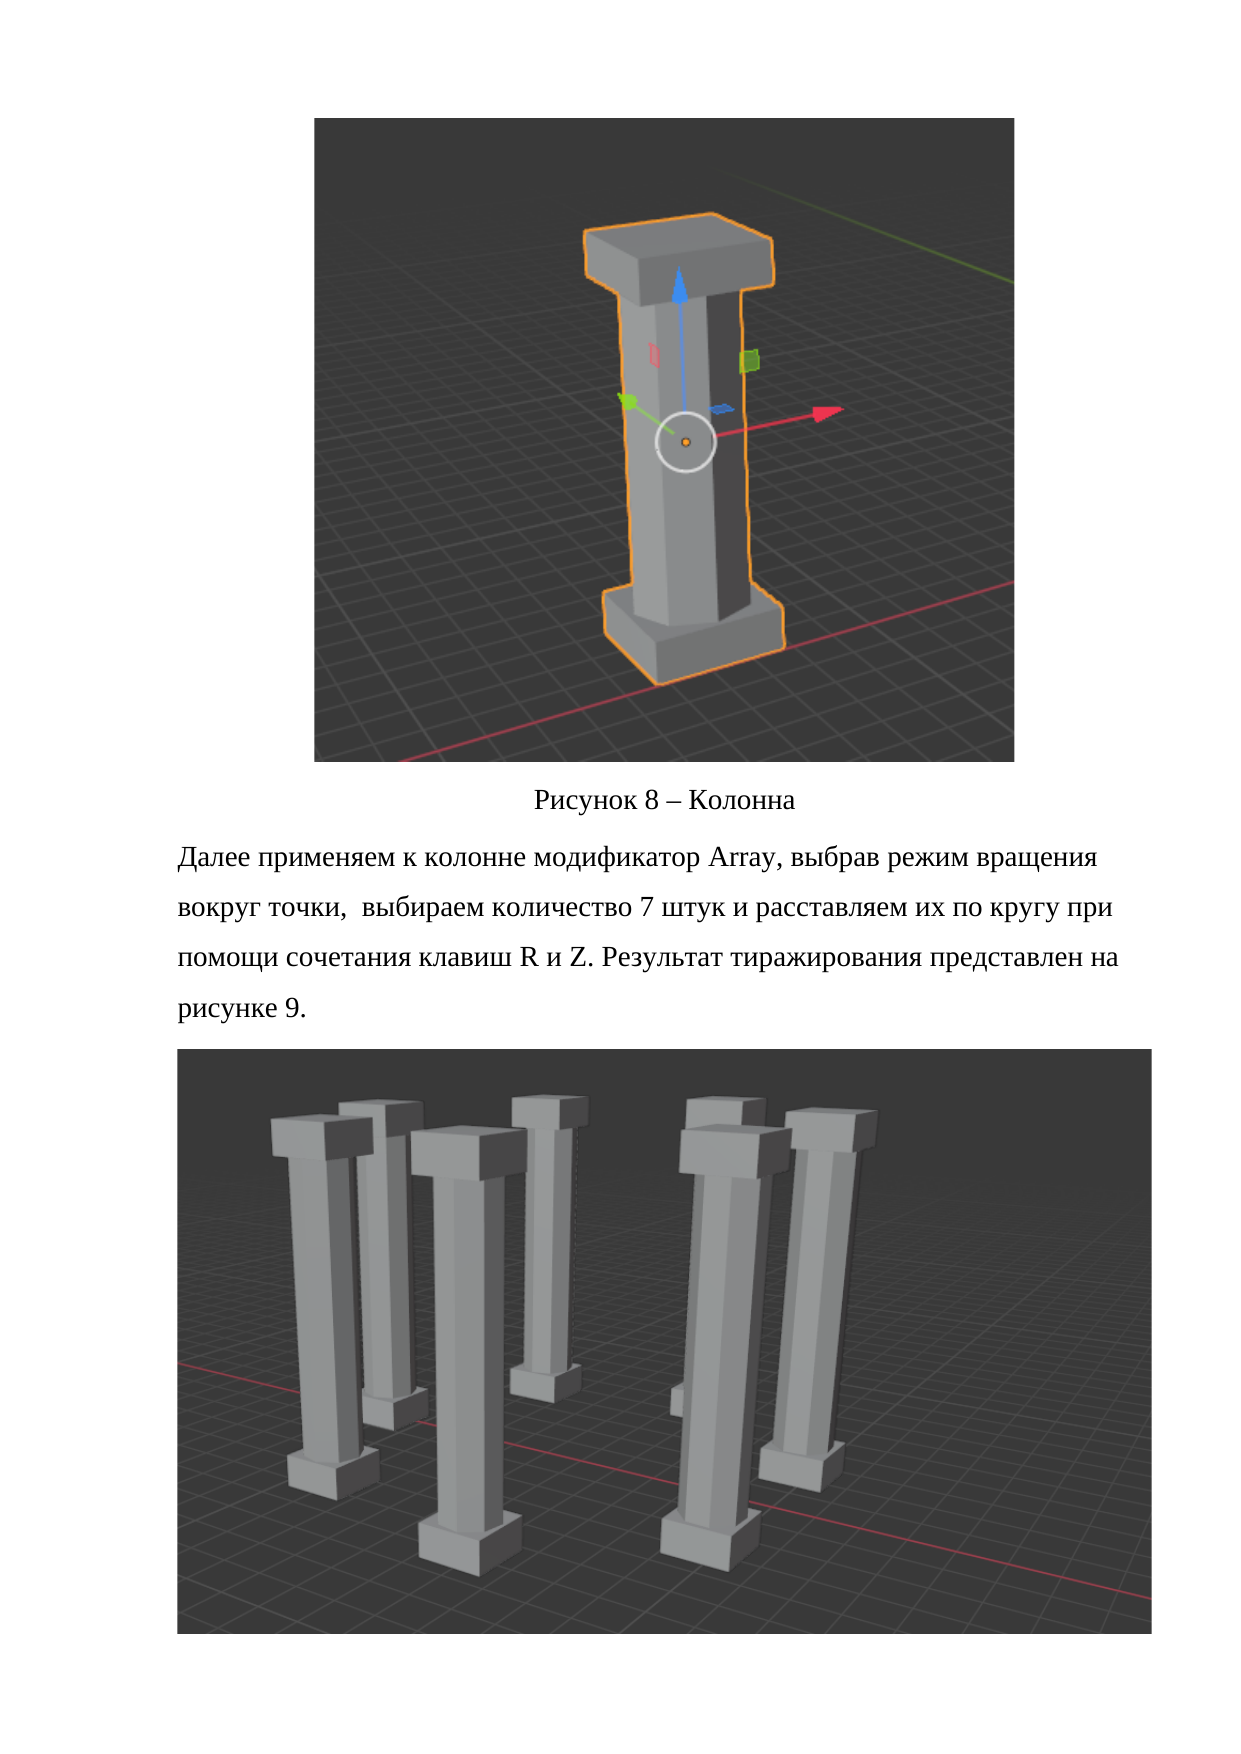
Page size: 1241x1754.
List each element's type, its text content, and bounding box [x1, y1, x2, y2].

text Рисунок 8 – Колонна [177, 782, 1152, 816]
picture [177, 1049, 1152, 1634]
picture [314, 118, 1015, 762]
text Далее применяем к колонне модификатор Array, выбрав режим вращения вокруг точки, выбираем количество 7 штук и расставляем их по кругу при помощи сочетания клавиш R и Z. Результат тиражирования представлен на рисунке 9. [177, 839, 1152, 1023]
